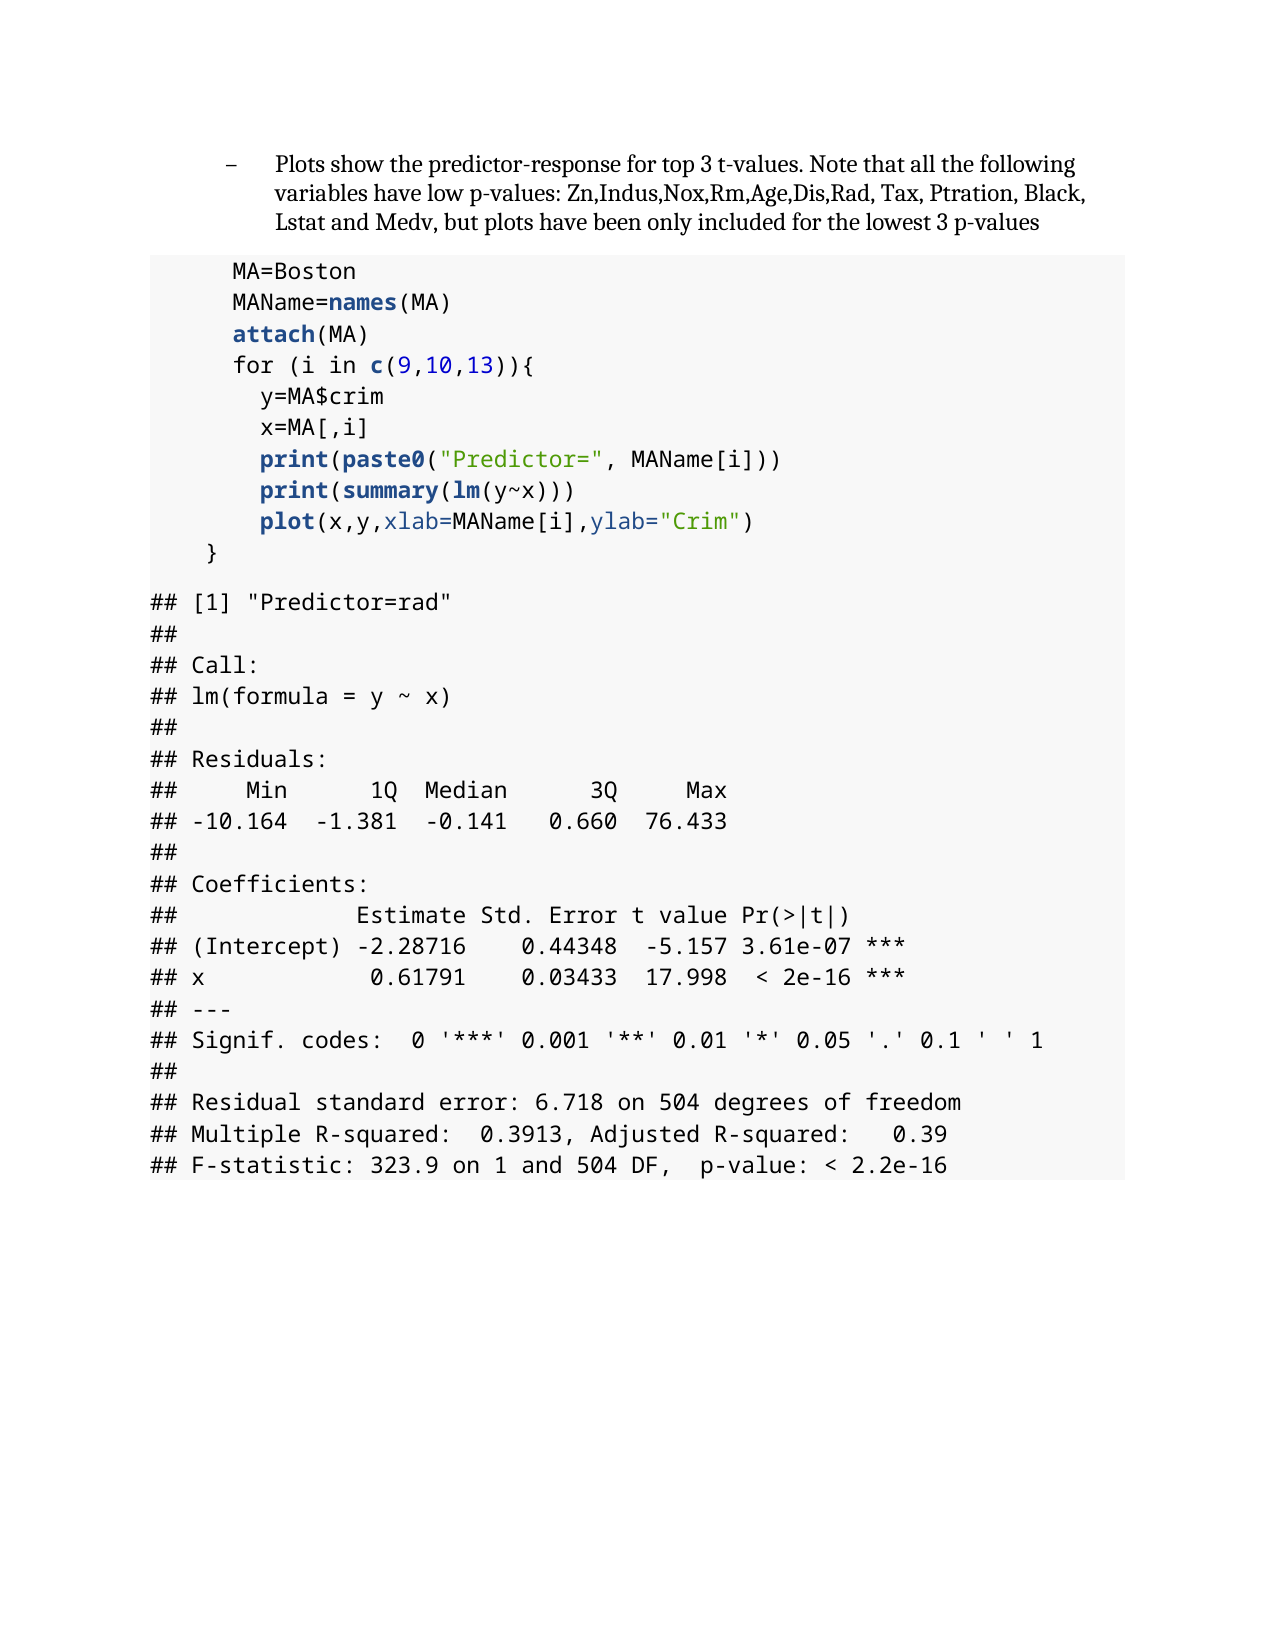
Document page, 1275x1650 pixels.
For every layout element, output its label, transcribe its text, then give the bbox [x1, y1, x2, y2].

list Plots show the predictor-response for top 3 t-values. Note that all the following variables have low p-values: Zn,Indus,Nox,Rm,Age,Dis,Rad, Tax, Ptration, Black, Lstat and Medv, but plots have been only included for the lowest 3 p-values [225, 150, 1125, 236]
text MA=Boston MAName=names(MA) attach(MA) for (i in c(9,10,13)){ y=MA$crim x=MA[,i] print(paste0("Predictor=", MAName[i])) print(summary(lm(y~x))) plot(x,y,xlab=MAName[i],ylab="Crim") } [150, 255, 1125, 567]
text ## [1] "Predictor=rad" ## ## Call: ## lm(formula = y ~ x) ## ## Residuals: ## Min 1Q Median 3Q Max ## -10.164 -1.381 -0.141 0.660 76.433 ## ## Coefficients: ## Estimate Std. Error t value Pr(>|t|) ## (Intercept) -2.28716 0.44348 -5.157 3.61e-07 *** ## x 0.61791 0.03433 17.998 < 2e-16 *** ## --- ## Signif. codes: 0 '***' 0.001 '**' 0.01 '*' 0.05 '.' 0.1 ' ' 1 ## ## Residual standard error: 6.718 on 504 degrees of freedom ## Multiple R-squared: 0.3913, Adjusted R-squared: 0.39 ## F-statistic: 323.9 on 1 and 504 DF, p-value: < 2.2e-16 [150, 586, 1125, 1180]
